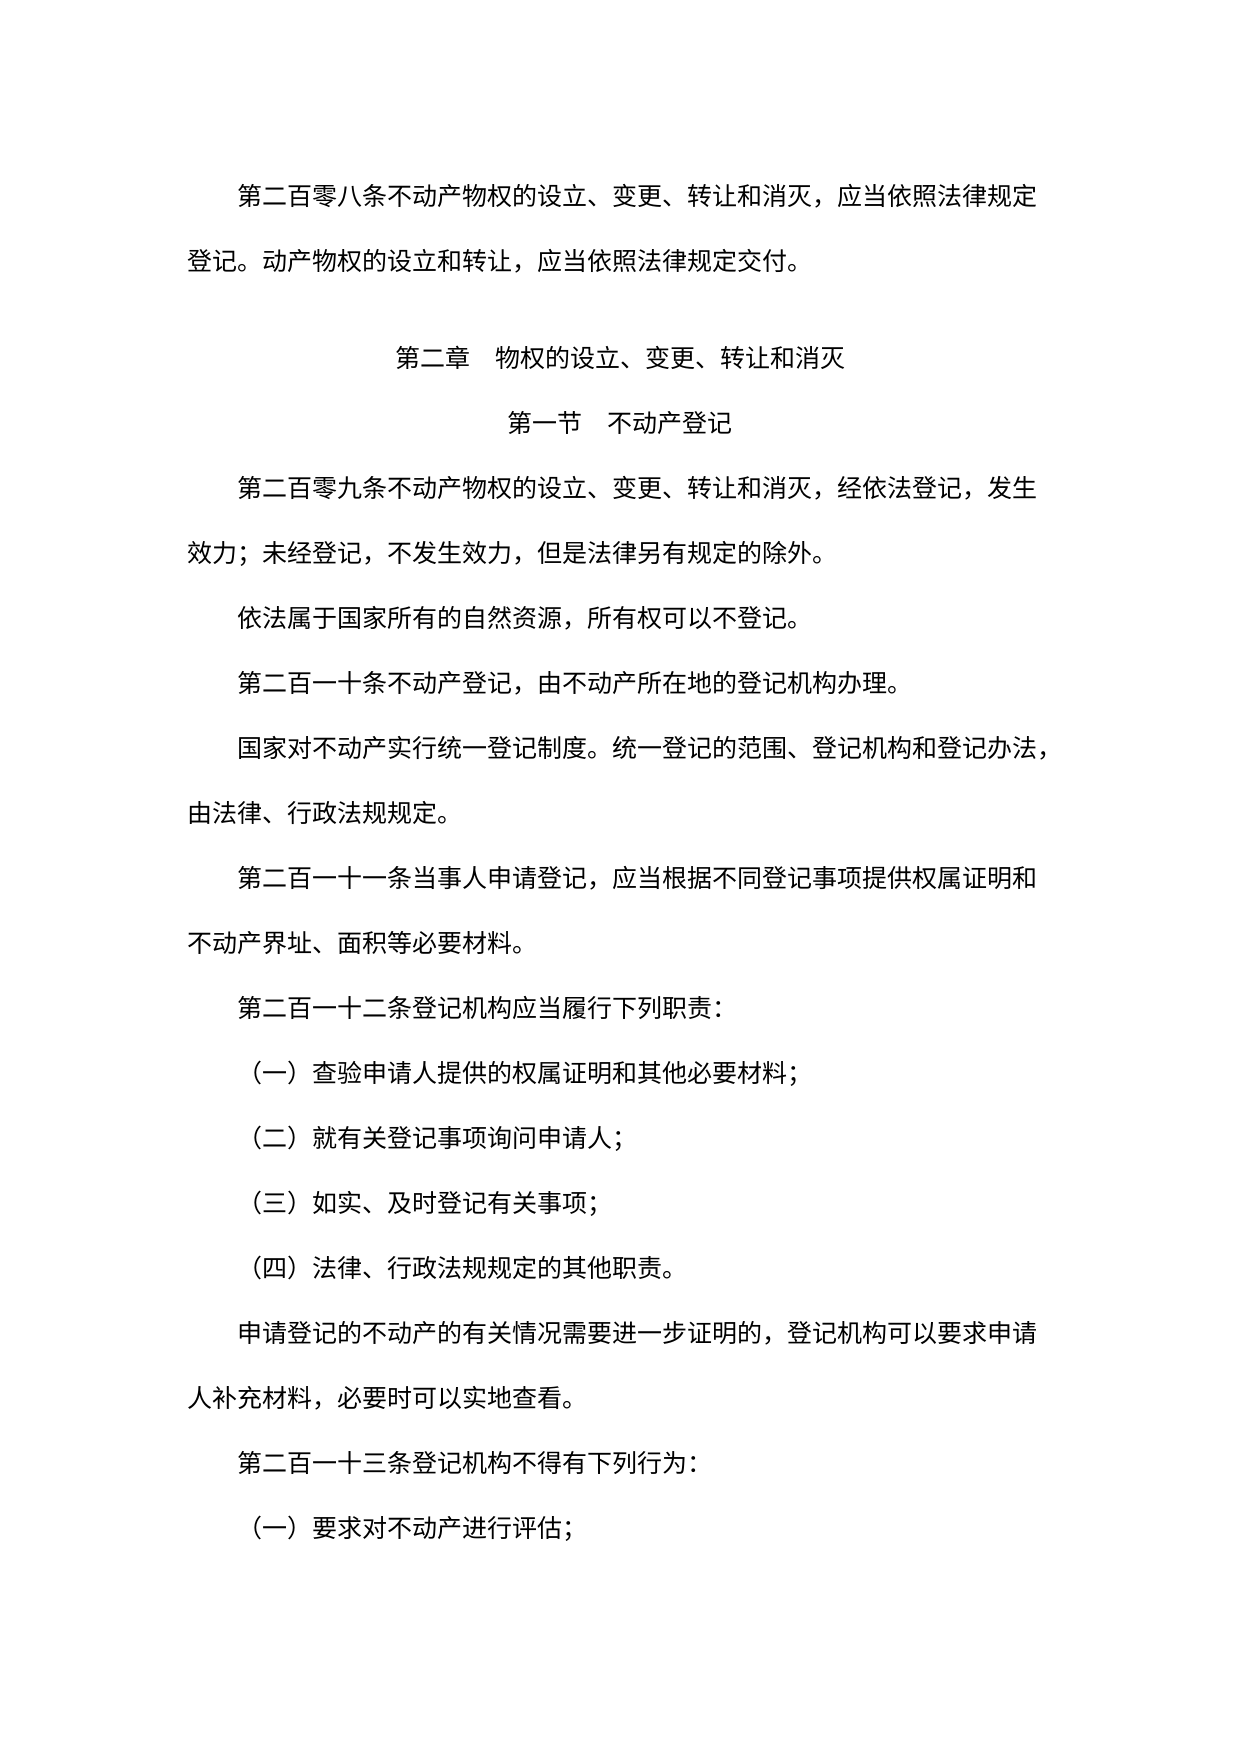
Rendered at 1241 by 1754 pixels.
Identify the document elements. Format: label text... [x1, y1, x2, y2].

text 第二百一十一条当事人申请登记，应当根据不同登记事项提供权属证明和不动产界址、面积等必要材料。 [187, 844, 1053, 974]
text （一）查验申请人提供的权属证明和其他必要材料； [187, 1039, 1053, 1104]
text （一）要求对不动产进行评估； [187, 1494, 1053, 1559]
text 依法属于国家所有的自然资源，所有权可以不登记。 [187, 584, 1053, 649]
text 第二百零九条不动产物权的设立、变更、转让和消灭，经依法登记，发生效力；未经登记，不发生效力，但是法律另有规定的除外。 [187, 454, 1053, 584]
text 第二章 物权的设立、变更、转让和消灭 [187, 324, 1053, 389]
text 第一节 不动产登记 [187, 389, 1053, 454]
text 第二百一十条不动产登记，由不动产所在地的登记机构办理。 [187, 649, 1053, 714]
text 国家对不动产实行统一登记制度。统一登记的范围、登记机构和登记办法，由法律、行政法规规定。 [187, 714, 1053, 844]
text （三）如实、及时登记有关事项； [187, 1169, 1053, 1234]
text 第二百一十二条登记机构应当履行下列职责： [187, 974, 1053, 1039]
text 第二百零八条不动产物权的设立、变更、转让和消灭，应当依照法律规定登记。动产物权的设立和转让，应当依照法律规定交付。 [187, 162, 1053, 292]
text （二）就有关登记事项询问申请人； [187, 1104, 1053, 1169]
text 第二百一十三条登记机构不得有下列行为： [187, 1429, 1053, 1494]
text （四）法律、行政法规规定的其他职责。 [187, 1234, 1053, 1299]
text 申请登记的不动产的有关情况需要进一步证明的，登记机构可以要求申请人补充材料，必要时可以实地查看。 [187, 1299, 1053, 1429]
